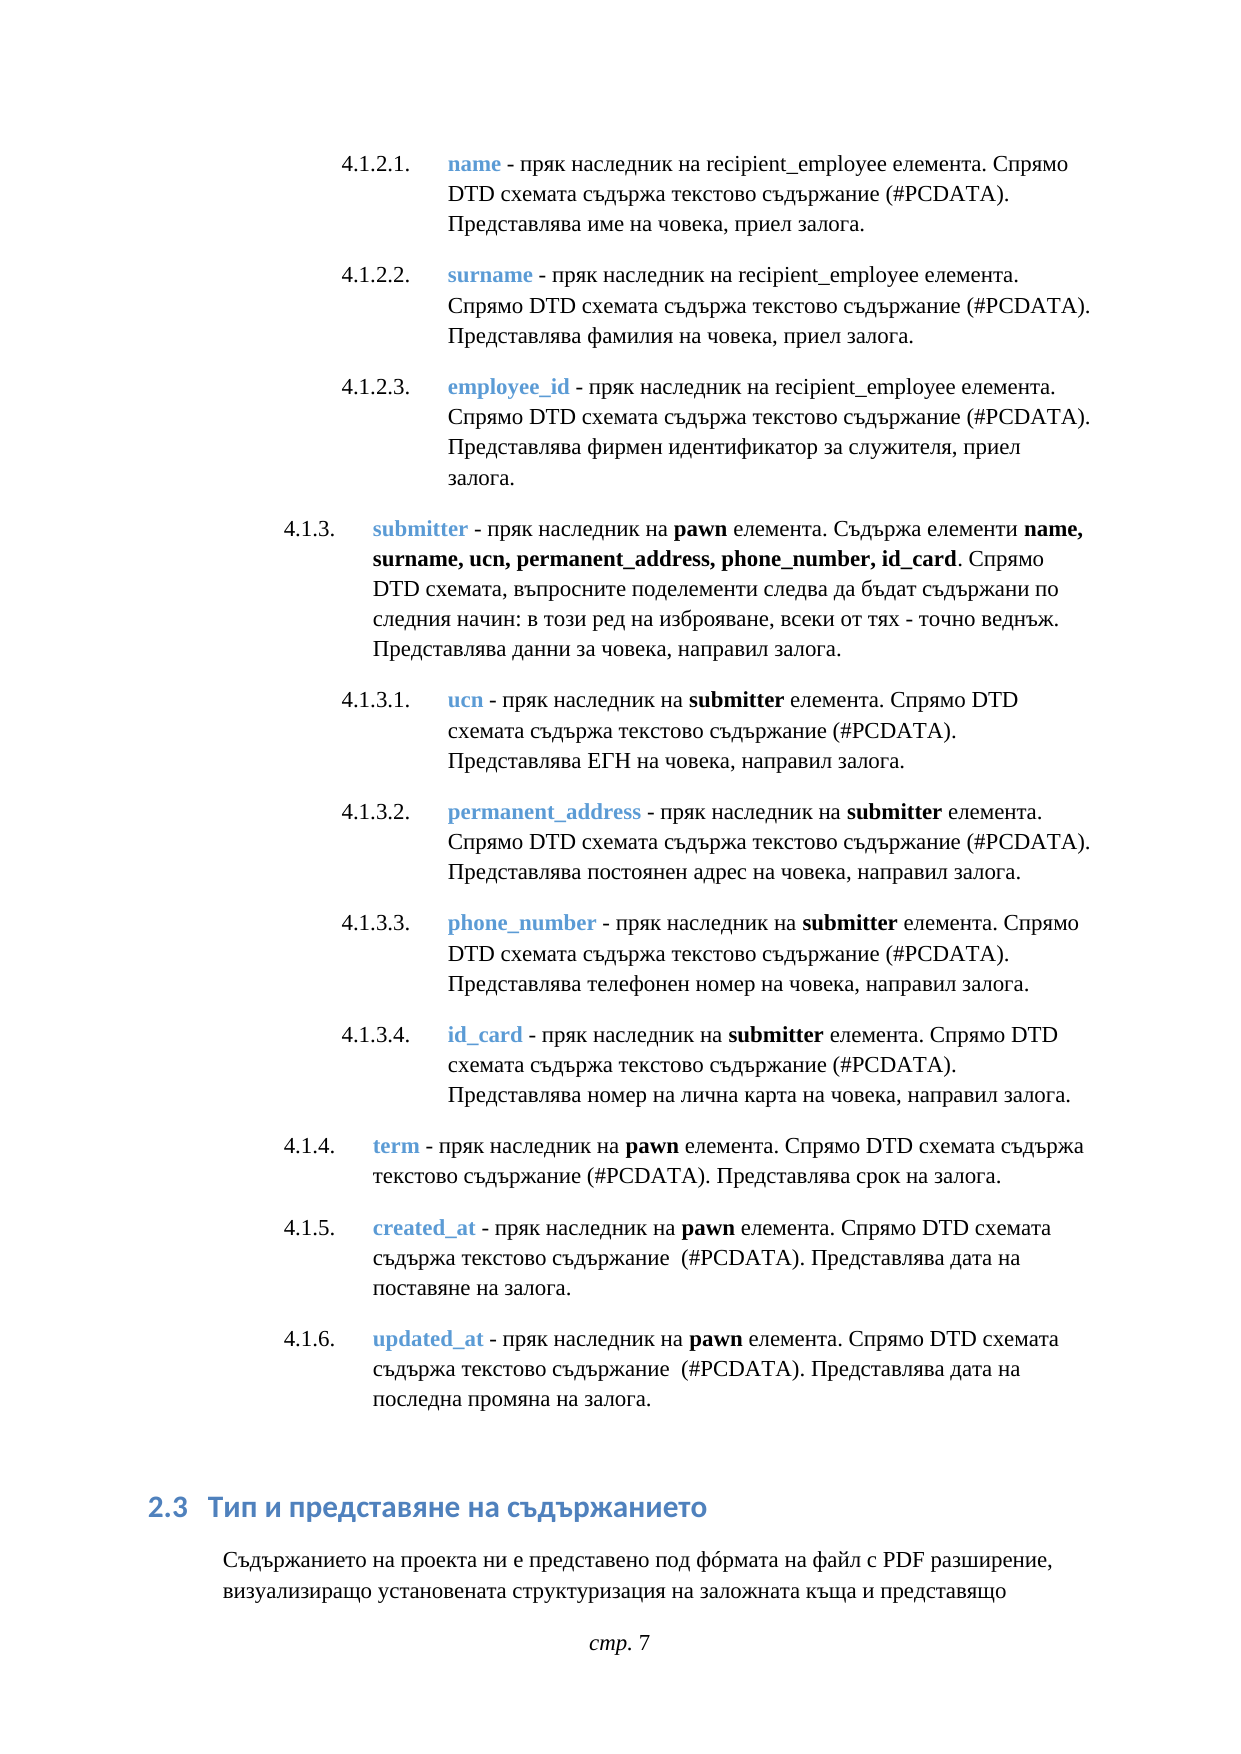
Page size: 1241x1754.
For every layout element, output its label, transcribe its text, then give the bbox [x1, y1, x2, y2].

list term - пряк наследник на pawn елемента. Спрямо DTD схемата съдържа текстово съдържание (#PCDATA). Представлява срок на залога. [335, 1132, 1091, 1189]
list phone_number - пряк наследник на submitter елемента. Спрямо DTD схемата съдържа текстово съдържание (#PCDATA). Представлява телефонен номер на човека, направил залога. [410, 909, 1091, 996]
list created_at - пряк наследник на pawn елемента. Спрямо DTD схемата съдържа текстово съдържание (#PCDATA). Представлява дата на поставяне на залога. [335, 1213, 1091, 1300]
subtitle Тип и представяне на съдържанието [148, 1487, 1091, 1526]
list name - пряк наследник на recipient_employee елемента. Спрямо DTD схемата съдържа текстово съдържание (#PCDATA). Представлява име на човека, приел залога. [410, 150, 1091, 237]
list permanent_address - пряк наследник на submitter елемента. Спрямо DTD схемата съдържа текстово съдържание (#PCDATA). Представлява постоянен адрес на човека, направил залога. [410, 798, 1091, 885]
list updated_at - пряк наследник на pawn елемента. Спрямо DTD схемата съдържа текстово съдържание (#PCDATA). Представлява дата на последна промяна на залога. [335, 1325, 1091, 1412]
list employee_id - пряк наследник на recipient_employee елемента. Спрямо DTD схемата съдържа текстово съдържание (#PCDATA). Представлява фирмен идентификатор за служителя, приел залога. [410, 373, 1091, 490]
list ucn - пряк наследник на submitter елемента. Спрямо DTD схемата съдържа текстово съдържание (#PCDATA). Представлява ЕГН на човека, направил залога. [410, 686, 1091, 773]
list id_card - пряк наследник на submitter елемента. Спрямо DTD схемата съдържа текстово съдържание (#PCDATA). Представлява номер на лична карта на човека, направил залога. [410, 1021, 1091, 1108]
list submitter - пряк наследник на pawn елемента. Съдържа елементи name, surname, ucn, permanent_address, phone_number, id_card. Спрямо DTD схемата, въпросните поделементи следва да бъдат съдържани по следния начин: в този ред на изброяване, всеки от тях - точно веднъж. Представлява данни за човека, направил залога. [335, 514, 1091, 662]
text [223, 1546, 1091, 1603]
list surname - пряк наследник на recipient_employee елемента. Спрямо DTD схемата съдържа текстово съдържание (#PCDATA). Представлява фамилия на човека, приел залога. [410, 261, 1091, 348]
